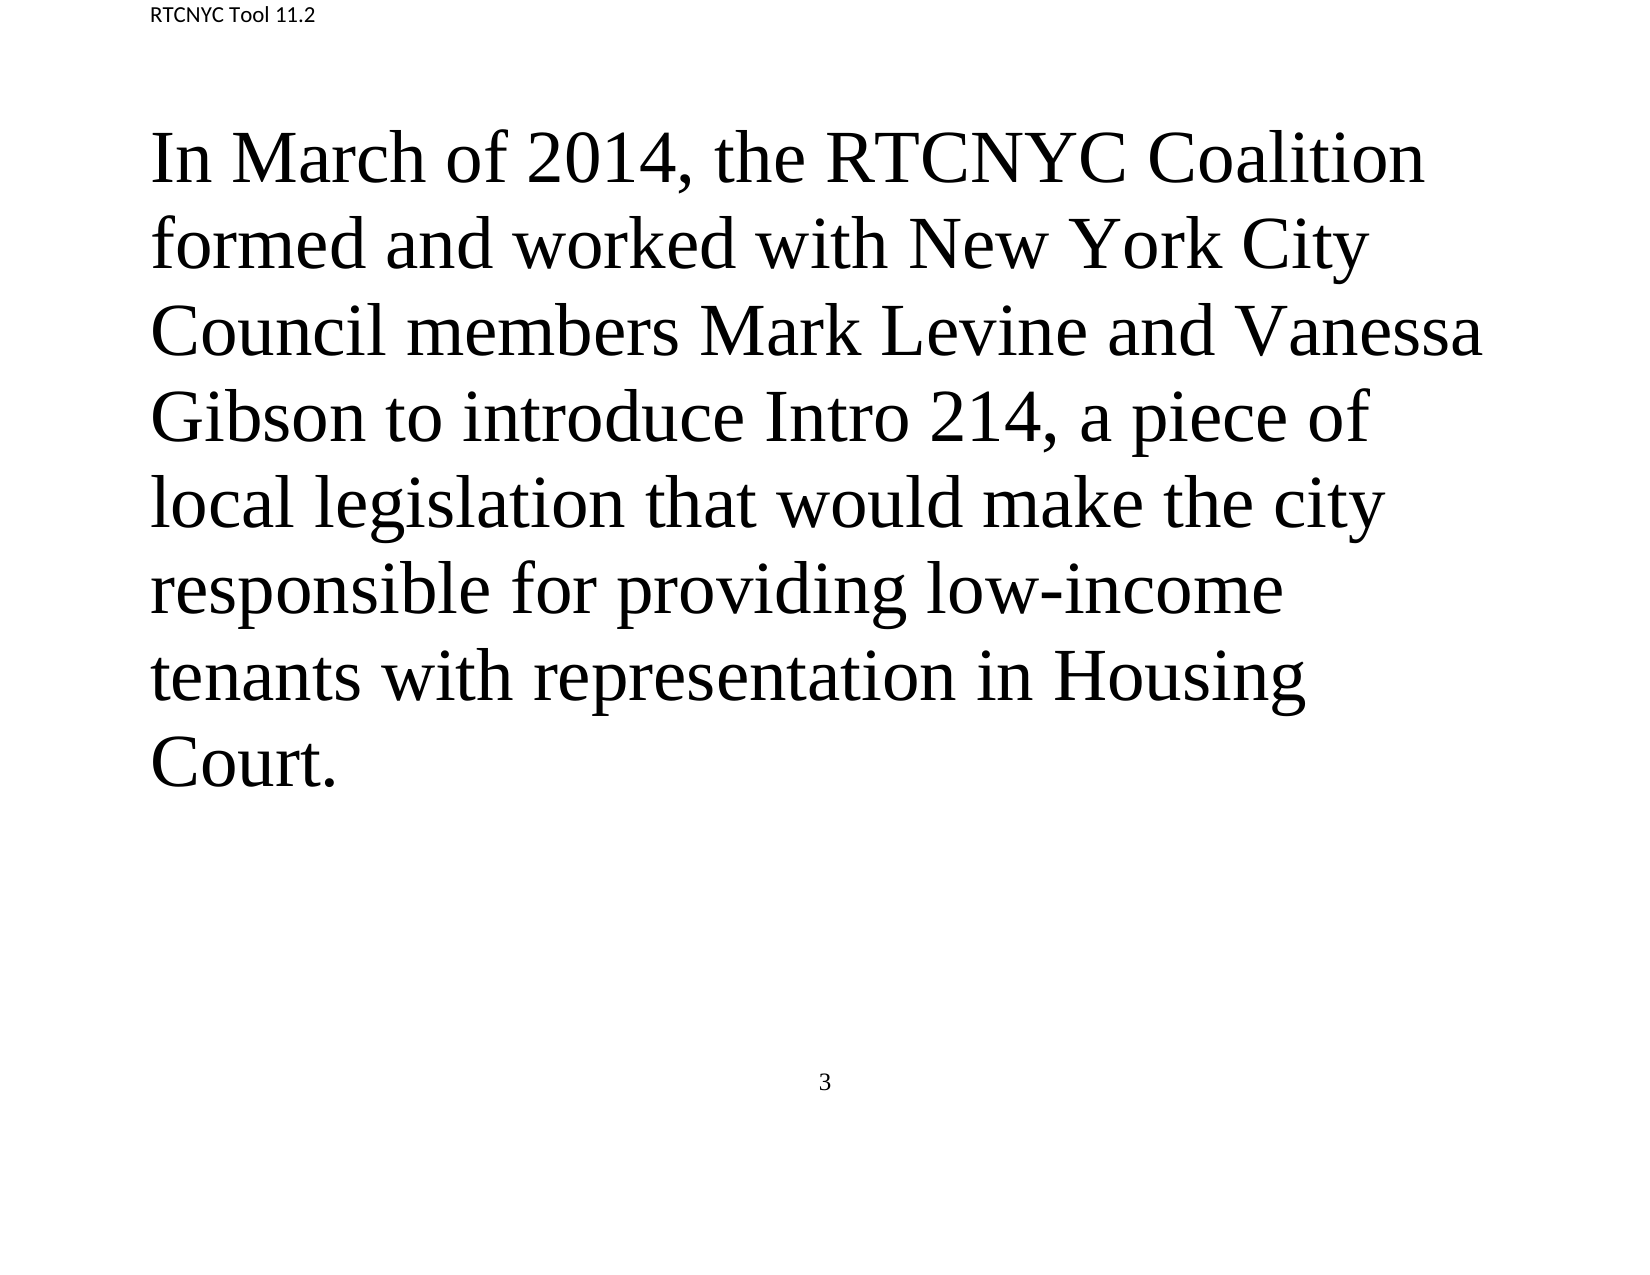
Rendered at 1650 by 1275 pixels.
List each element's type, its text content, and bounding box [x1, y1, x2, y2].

text In March of 2014, the RTCNYC Coalition formed and worked with New York City Council members Mark Levine and Vanessa Gibson to introduce Intro 214, a piece of local legislation that would make the city responsible for providing low-income tenants with representation in Housing Court. [150, 112, 1500, 802]
